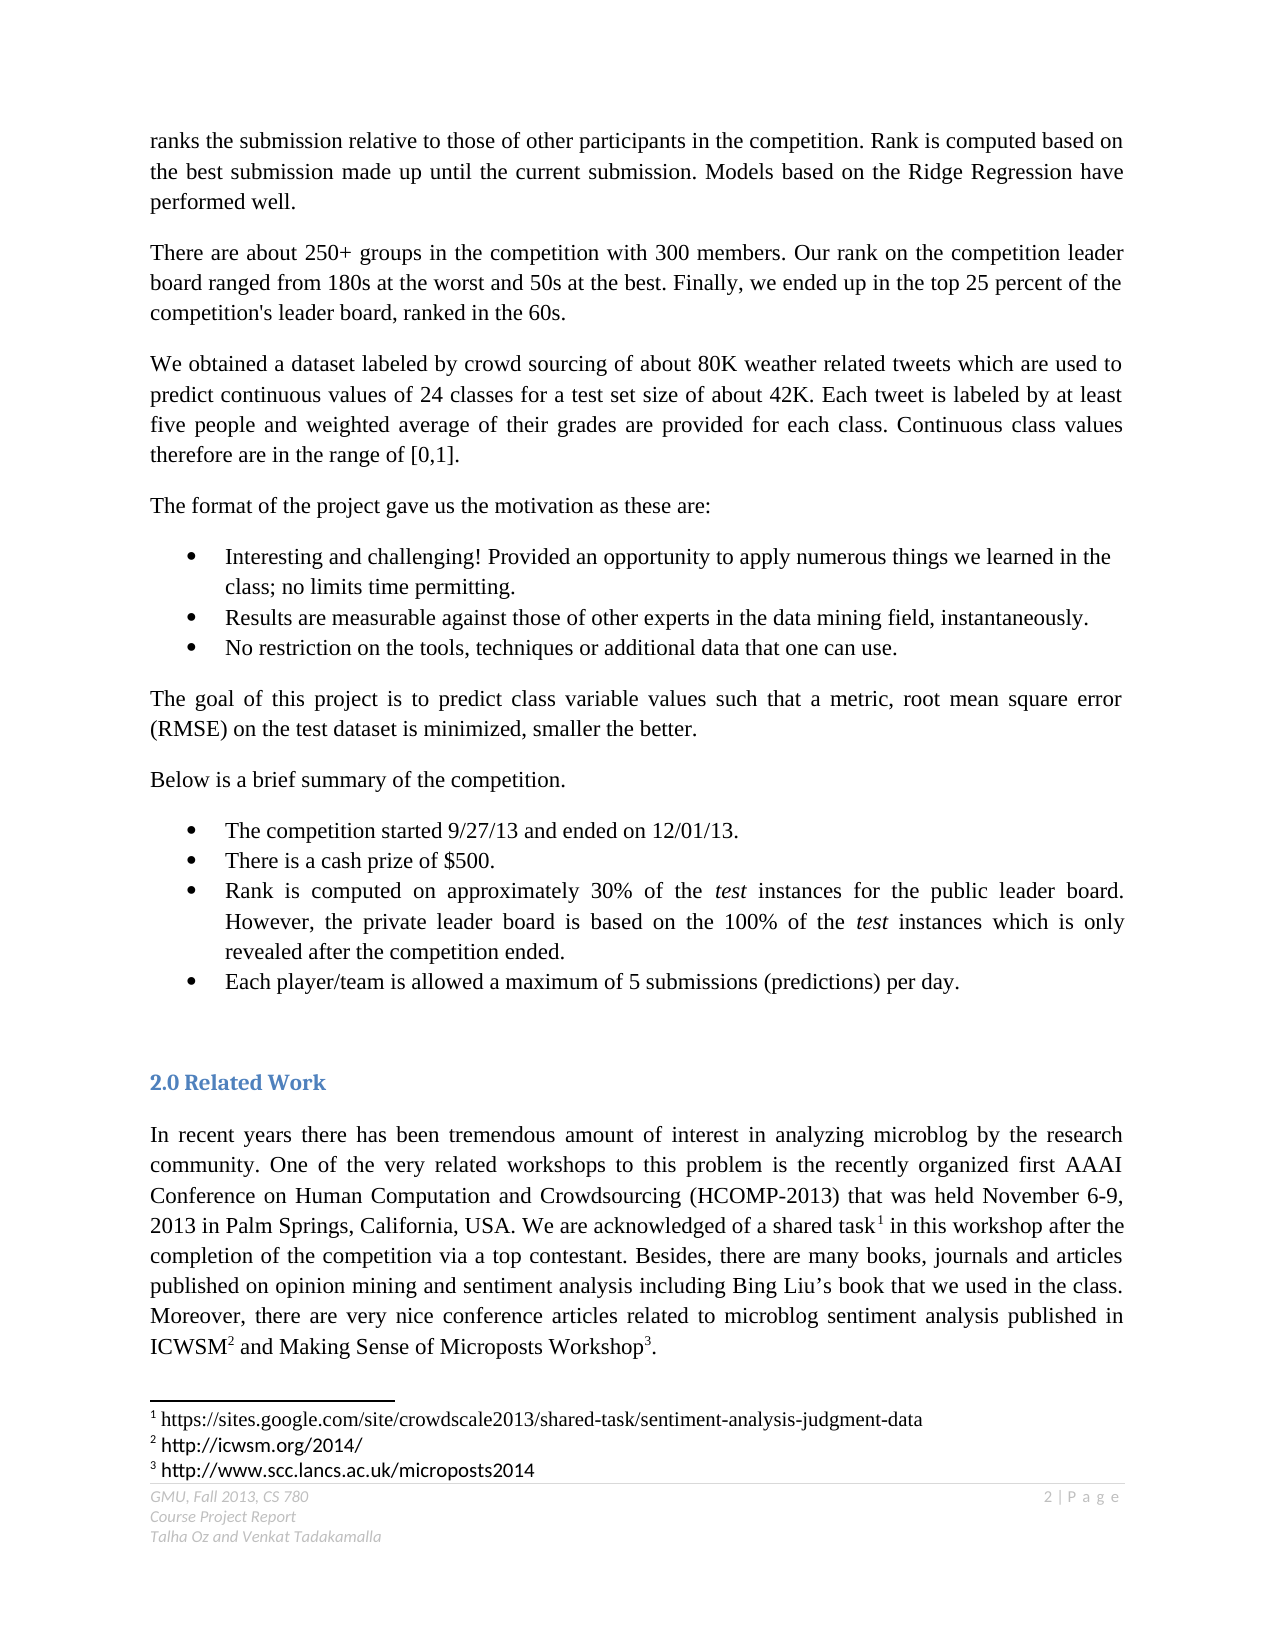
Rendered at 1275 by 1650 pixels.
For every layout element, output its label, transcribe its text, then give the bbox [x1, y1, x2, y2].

text The format of the project gave us the motivation as these are: [150, 492, 1125, 518]
text There are about 250+ groups in the competition with 300 members. Our rank on the competition leader board ranged from 180s at the worst and 50s at the best. Finally, we ended up in the top 25 percent of the competition's leader board, ranked in the 60s. [150, 239, 1125, 326]
list No restriction on the tools, techniques or additional data that one can use. [187, 634, 1125, 660]
text The goal of this project is to predict class variable values such that a metric, root mean square error (RMSE) on the test dataset is minimized, smaller the better. [150, 685, 1125, 741]
text In recent years there has been tremendous amount of interest in analyzing microblog by the research community. One of the very related workshops to this problem is the recently organized first AAAI Conference on Human Computation and Crowdsourcing (HCOMP-2013) that was held November 6-9, 2013 in Palm Springs, California, USA. We are acknowledged of a shared task in this workshop after the completion of the competition via a top contestant. Besides, there are many books, journals and articles published on opinion mining and sentiment analysis including Bing Liu’s book that we used in the class. Moreover, there are very nice conference articles related to microblog sentiment analysis published in ICWSM and Making Sense of Microposts Workshop. [150, 1121, 1125, 1359]
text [150, 127, 1125, 214]
list Interesting and challenging! Provided an opportunity to apply numerous things we learned in the class; no limits time permitting. [187, 543, 1125, 600]
text We obtained a dataset labeled by crowd sourcing of about 80K weather related tweets which are used to predict continuous values of 24 classes for a test set size of about 42K. Each tweet is labeled by at least five people and weighted average of their grades are provided for each class. Continuous class values therefore are in the range of [0,1]. [150, 350, 1125, 467]
list There is a cash prize of $500. [187, 847, 1125, 874]
list The competition started 9/27/13 and ended on 12/01/13. [187, 817, 1125, 843]
list Results are measurable against those of other experts in the data mining field, instantaneously. [187, 603, 1125, 630]
text Below is a brief summary of the competition. [150, 766, 1125, 792]
list Each player/team is allowed a maximum of 5 submissions (predictions) per day. [187, 968, 1125, 994]
subtitle 2.0 Related Work [150, 1070, 1125, 1097]
list Rank is computed on approximately 30% of the test instances for the public leader board. However, the private leader board is based on the 100% of the test instances which is only revealed after the competition ended. [187, 877, 1125, 964]
